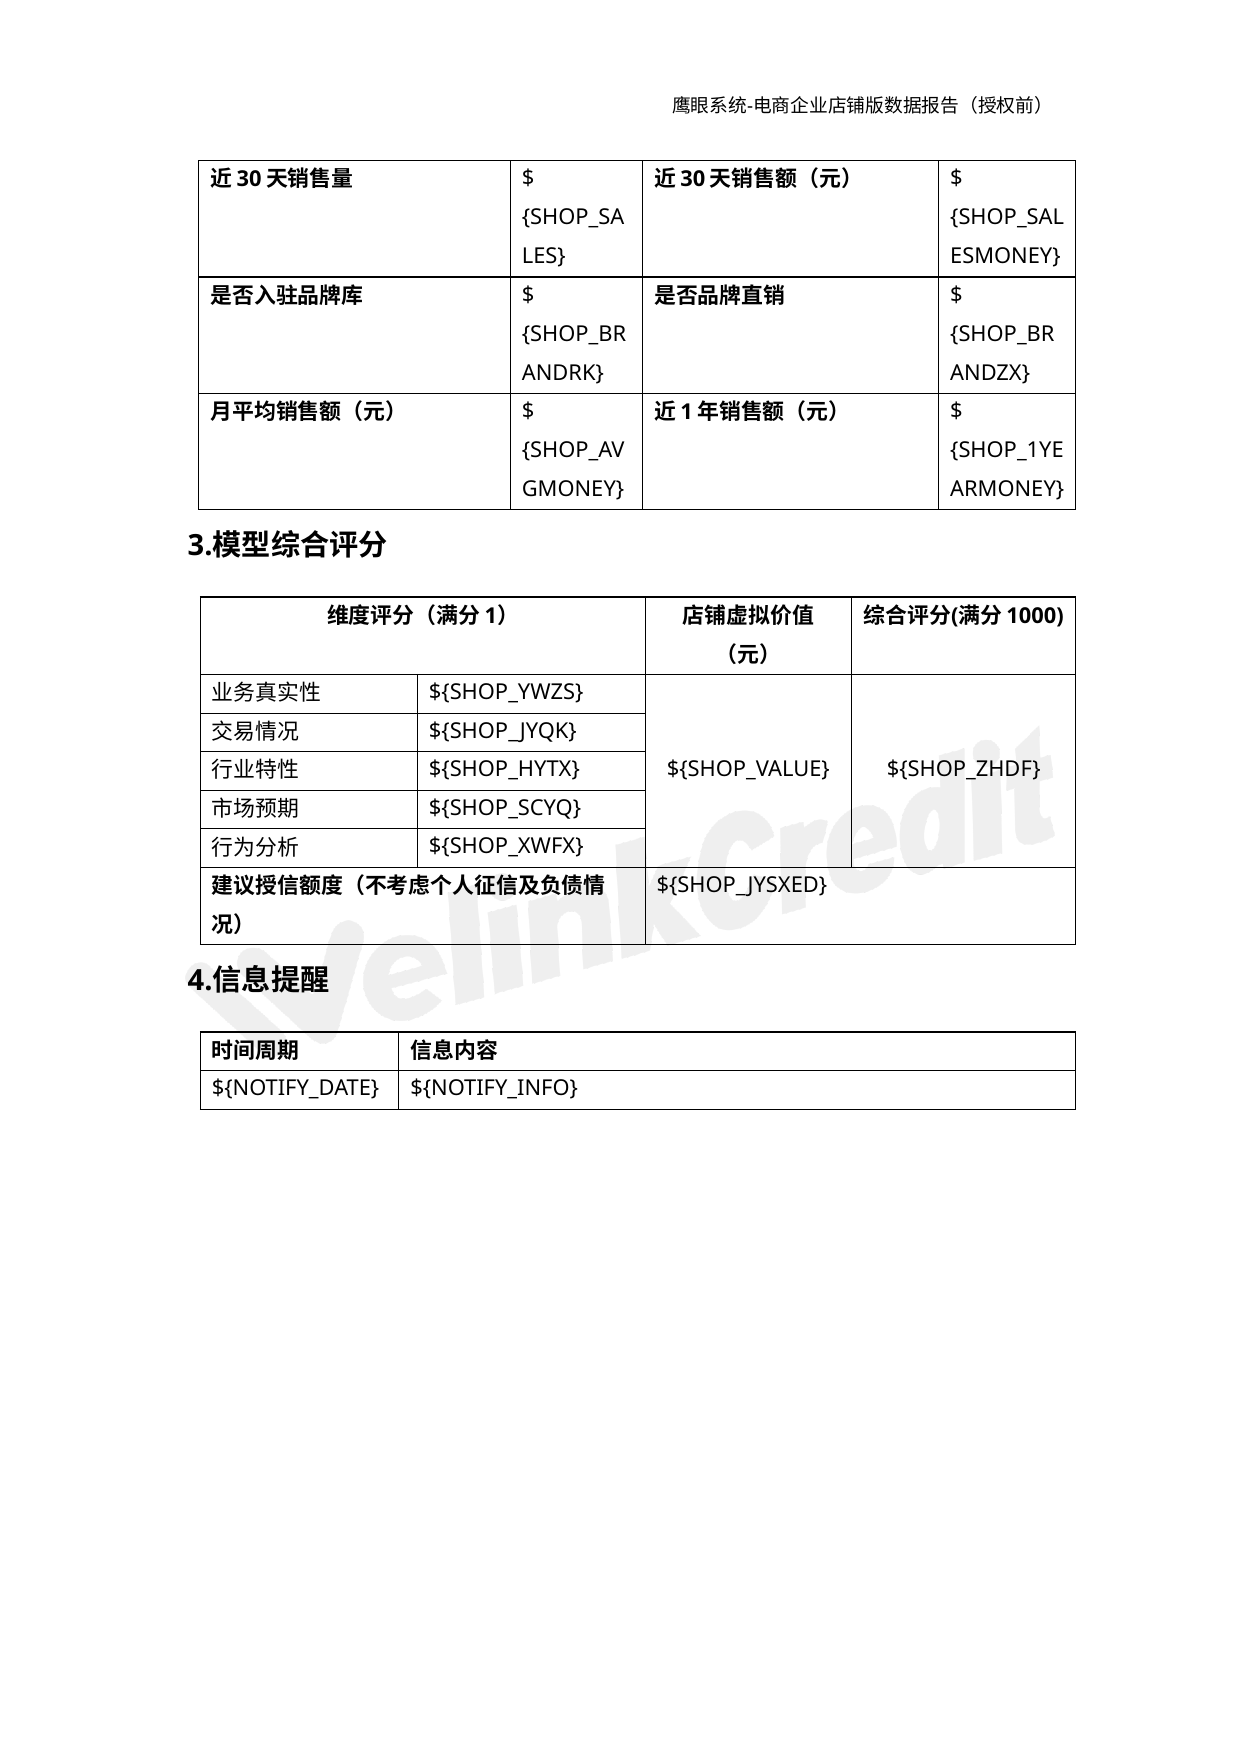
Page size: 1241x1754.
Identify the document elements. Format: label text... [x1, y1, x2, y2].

table_cell 行为分析 [201, 829, 417, 867]
table_cell ${SHOP_SALES} [511, 161, 642, 276]
table_cell ${SHOP_SCYQ} [418, 791, 645, 828]
table_header 店铺虚拟价值（元） [646, 598, 851, 674]
table_cell ${SHOP_JYSXED} [646, 868, 1075, 944]
table_cell ${SHOP_VALUE} [646, 675, 851, 867]
table_cell ${SHOP_SALESMONEY} [939, 161, 1075, 276]
table_cell 建议授信额度（不考虑个人征信及负债情况） [201, 868, 645, 944]
table_cell 交易情况 [201, 714, 417, 751]
table_cell ${SHOP_XWFX} [418, 829, 645, 867]
table_header 时间周期 [201, 1033, 398, 1070]
table_header 维度评分（满分1） [201, 598, 645, 674]
text 4.信息提醒 [187, 945, 1053, 1010]
table_cell ${SHOP_ZHDF} [852, 675, 1075, 867]
picture [185, 725, 1055, 1057]
table_cell ${SHOP_YWZS} [418, 675, 645, 712]
table_cell 市场预期 [201, 791, 417, 828]
table_header 信息内容 [399, 1033, 1075, 1070]
text 3.模型综合评分 [187, 510, 1053, 575]
table_header 综合评分(满分1000) [852, 598, 1075, 674]
table_cell 近30天销售额（元） [643, 161, 938, 276]
table_cell ${SHOP_BRANDZX} [939, 278, 1075, 393]
table_cell ${SHOP_AVGMONEY} [511, 394, 642, 509]
table_cell ${NOTIFY_DATE} [201, 1071, 398, 1108]
table_cell 近30天销售量 [199, 161, 510, 276]
table_cell 是否入驻品牌库 [199, 278, 510, 393]
table_cell 是否品牌直销 [643, 278, 938, 393]
table_cell 业务真实性 [201, 675, 417, 712]
table_cell ${SHOP_JYQK} [418, 714, 645, 751]
table_cell ${SHOP_BRANDRK} [511, 278, 642, 393]
table_cell 行业特性 [201, 752, 417, 789]
table_cell ${SHOP_HYTX} [418, 752, 645, 789]
table_cell ${NOTIFY_INFO} [399, 1071, 1075, 1108]
table_cell ${SHOP_1YEARMONEY} [939, 394, 1075, 509]
table_cell 月平均销售额（元） [199, 394, 510, 509]
table_cell 近1年销售额（元） [643, 394, 938, 509]
